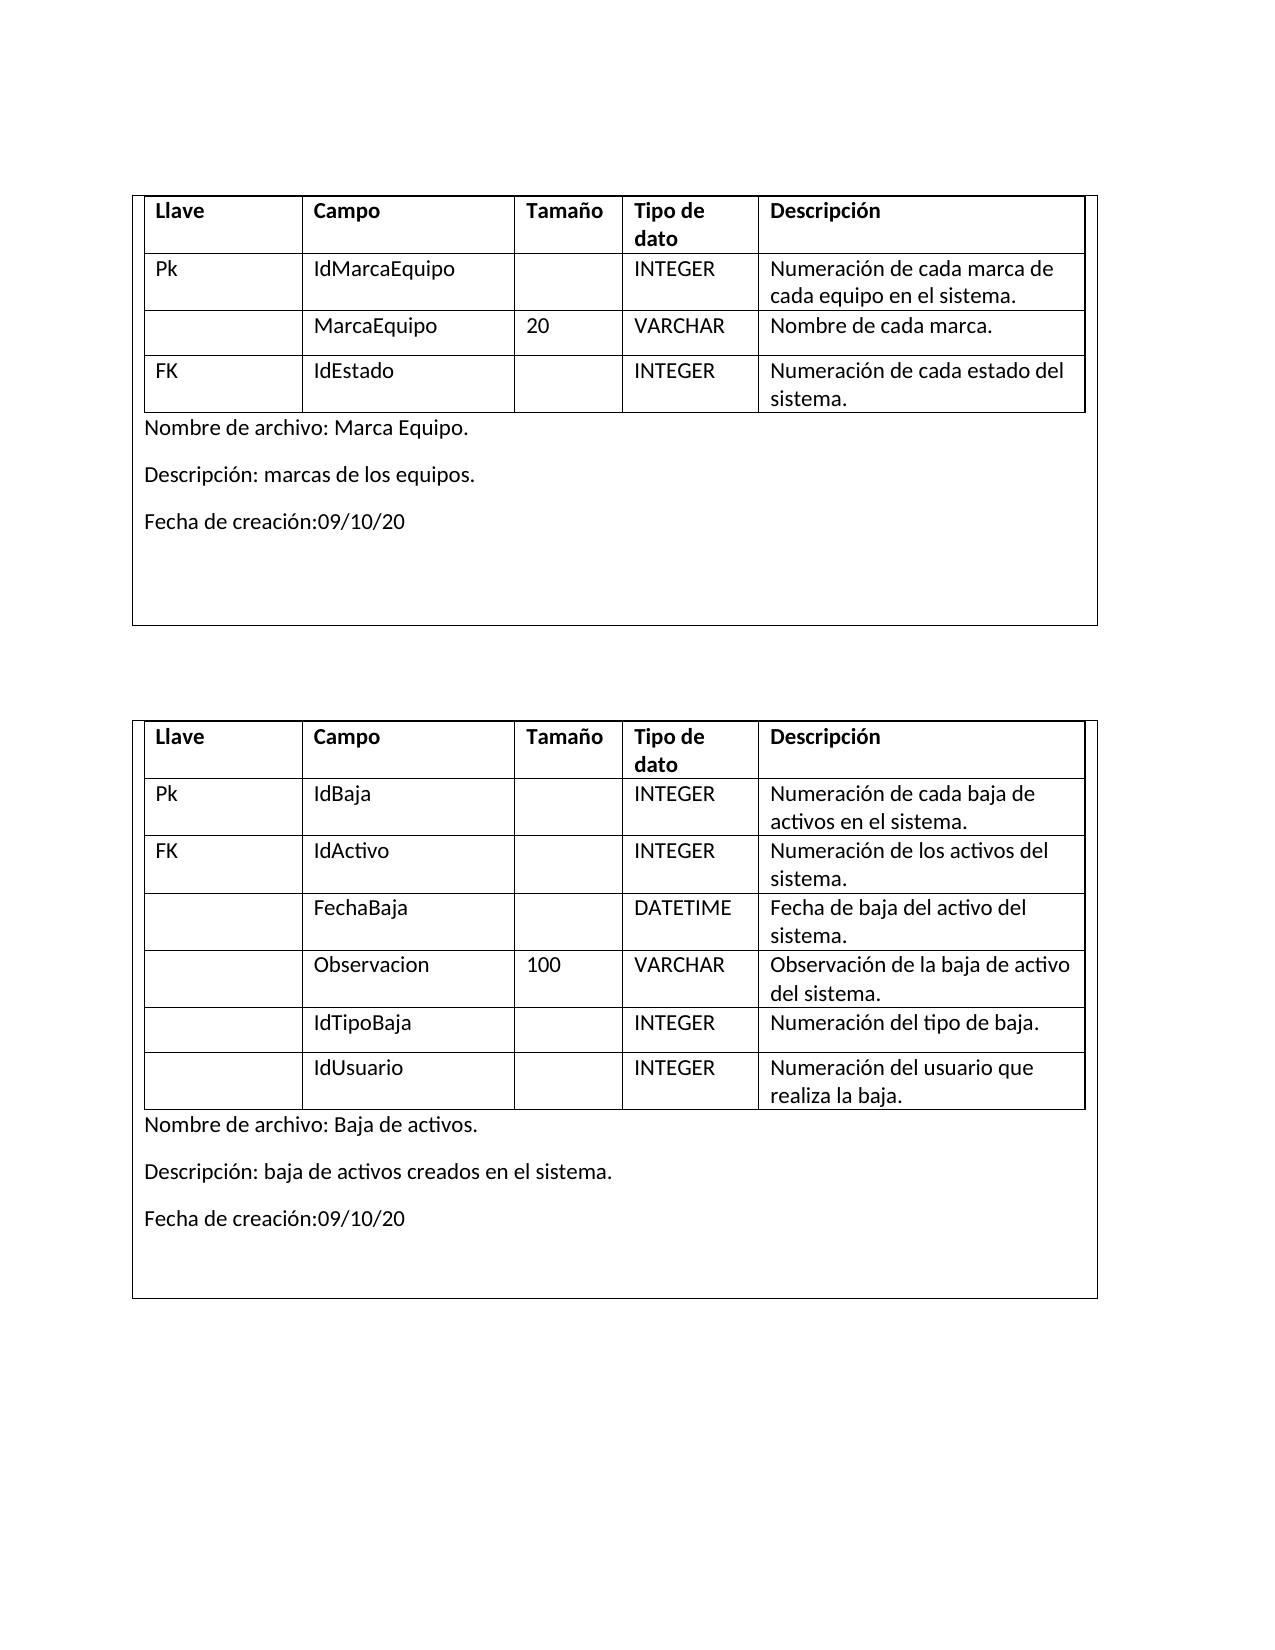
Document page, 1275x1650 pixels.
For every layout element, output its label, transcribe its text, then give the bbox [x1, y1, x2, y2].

table_header Nombre de archivo: Marca Equipo. Descripción: marcas de los equipos. Fecha de creación:09/10/20 [133, 196, 1097, 625]
table_header Nombre de archivo: Baja de activos. Descripción: baja de activos creados en el sistema. Fecha de creación:09/10/20 [133, 721, 1097, 1298]
